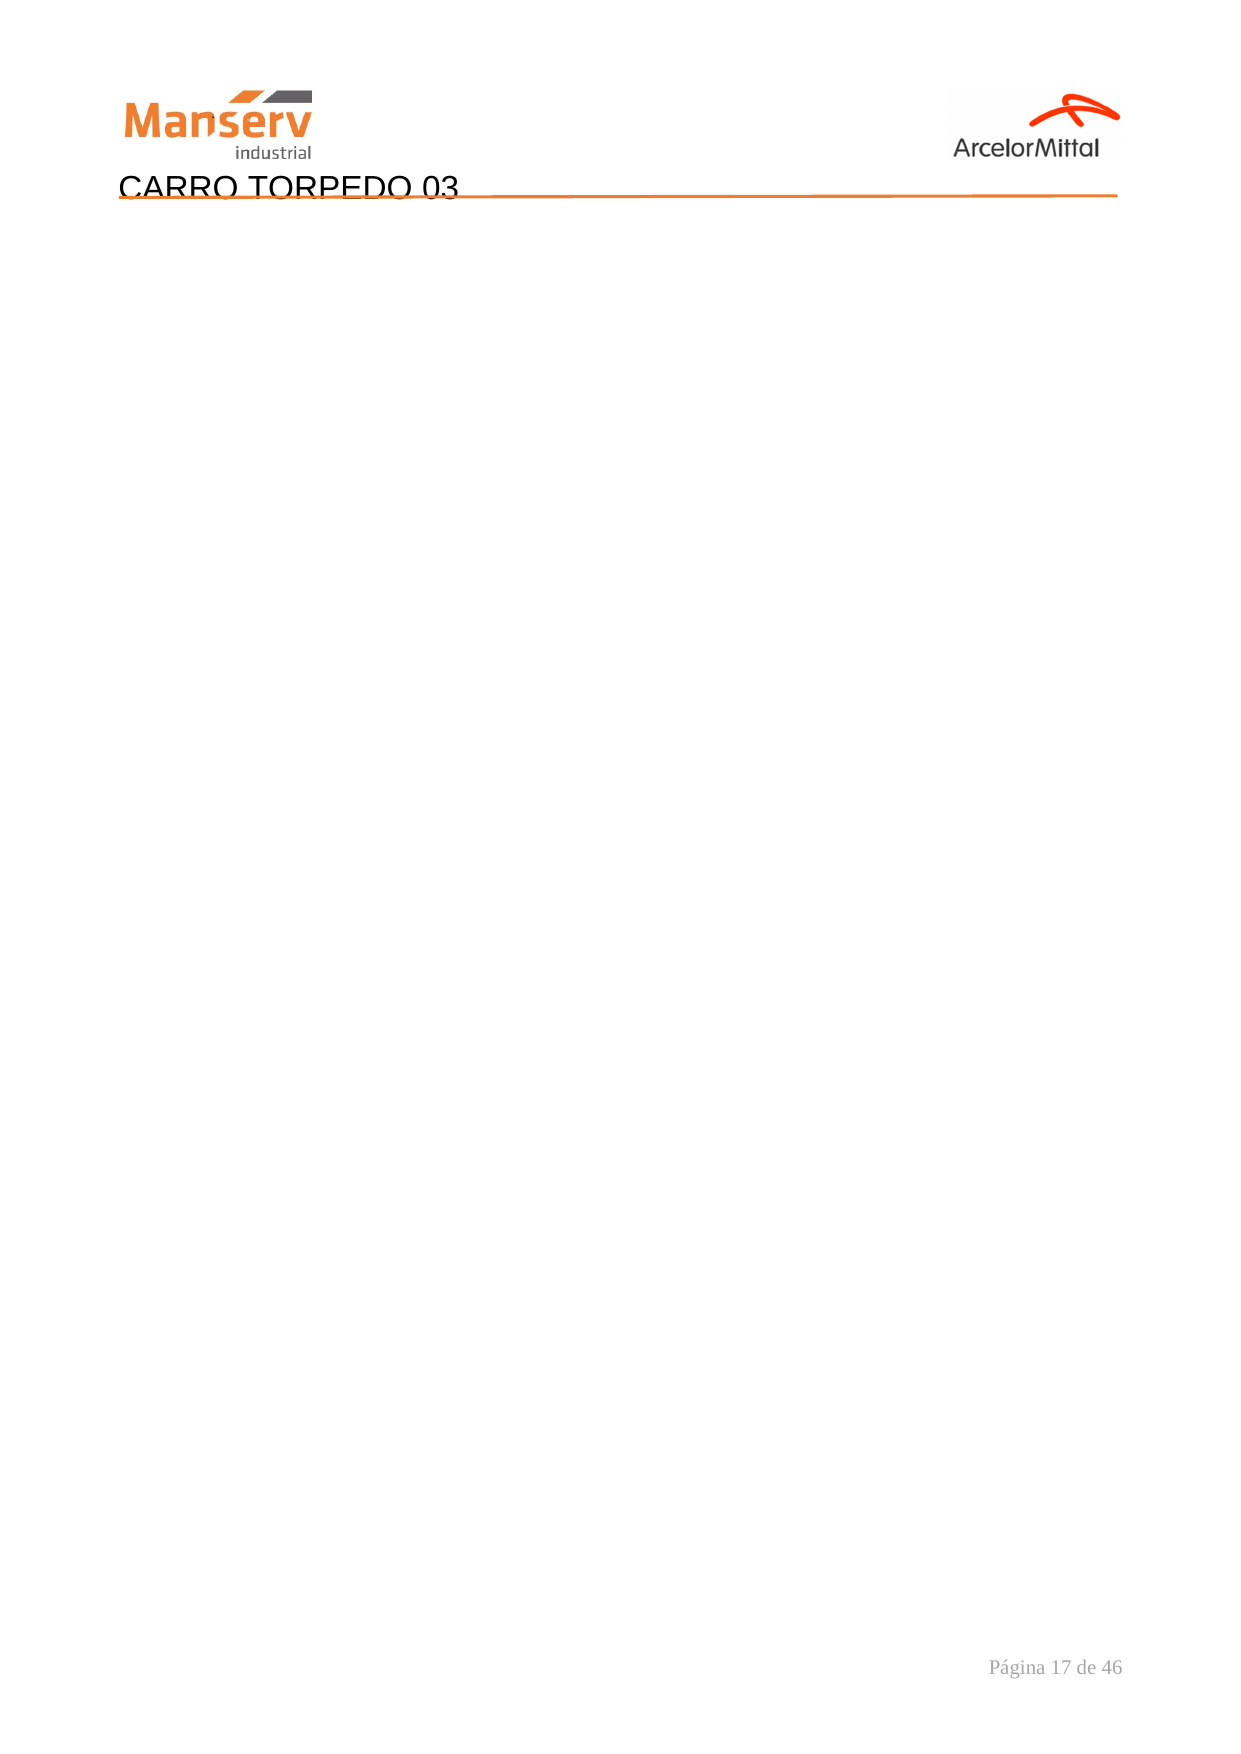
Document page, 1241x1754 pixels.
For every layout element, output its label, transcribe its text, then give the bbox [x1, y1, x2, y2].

picture [118, 88, 315, 161]
picture [945, 88, 1123, 161]
text CARRO TORPEDO 03 [118, 161, 1122, 208]
